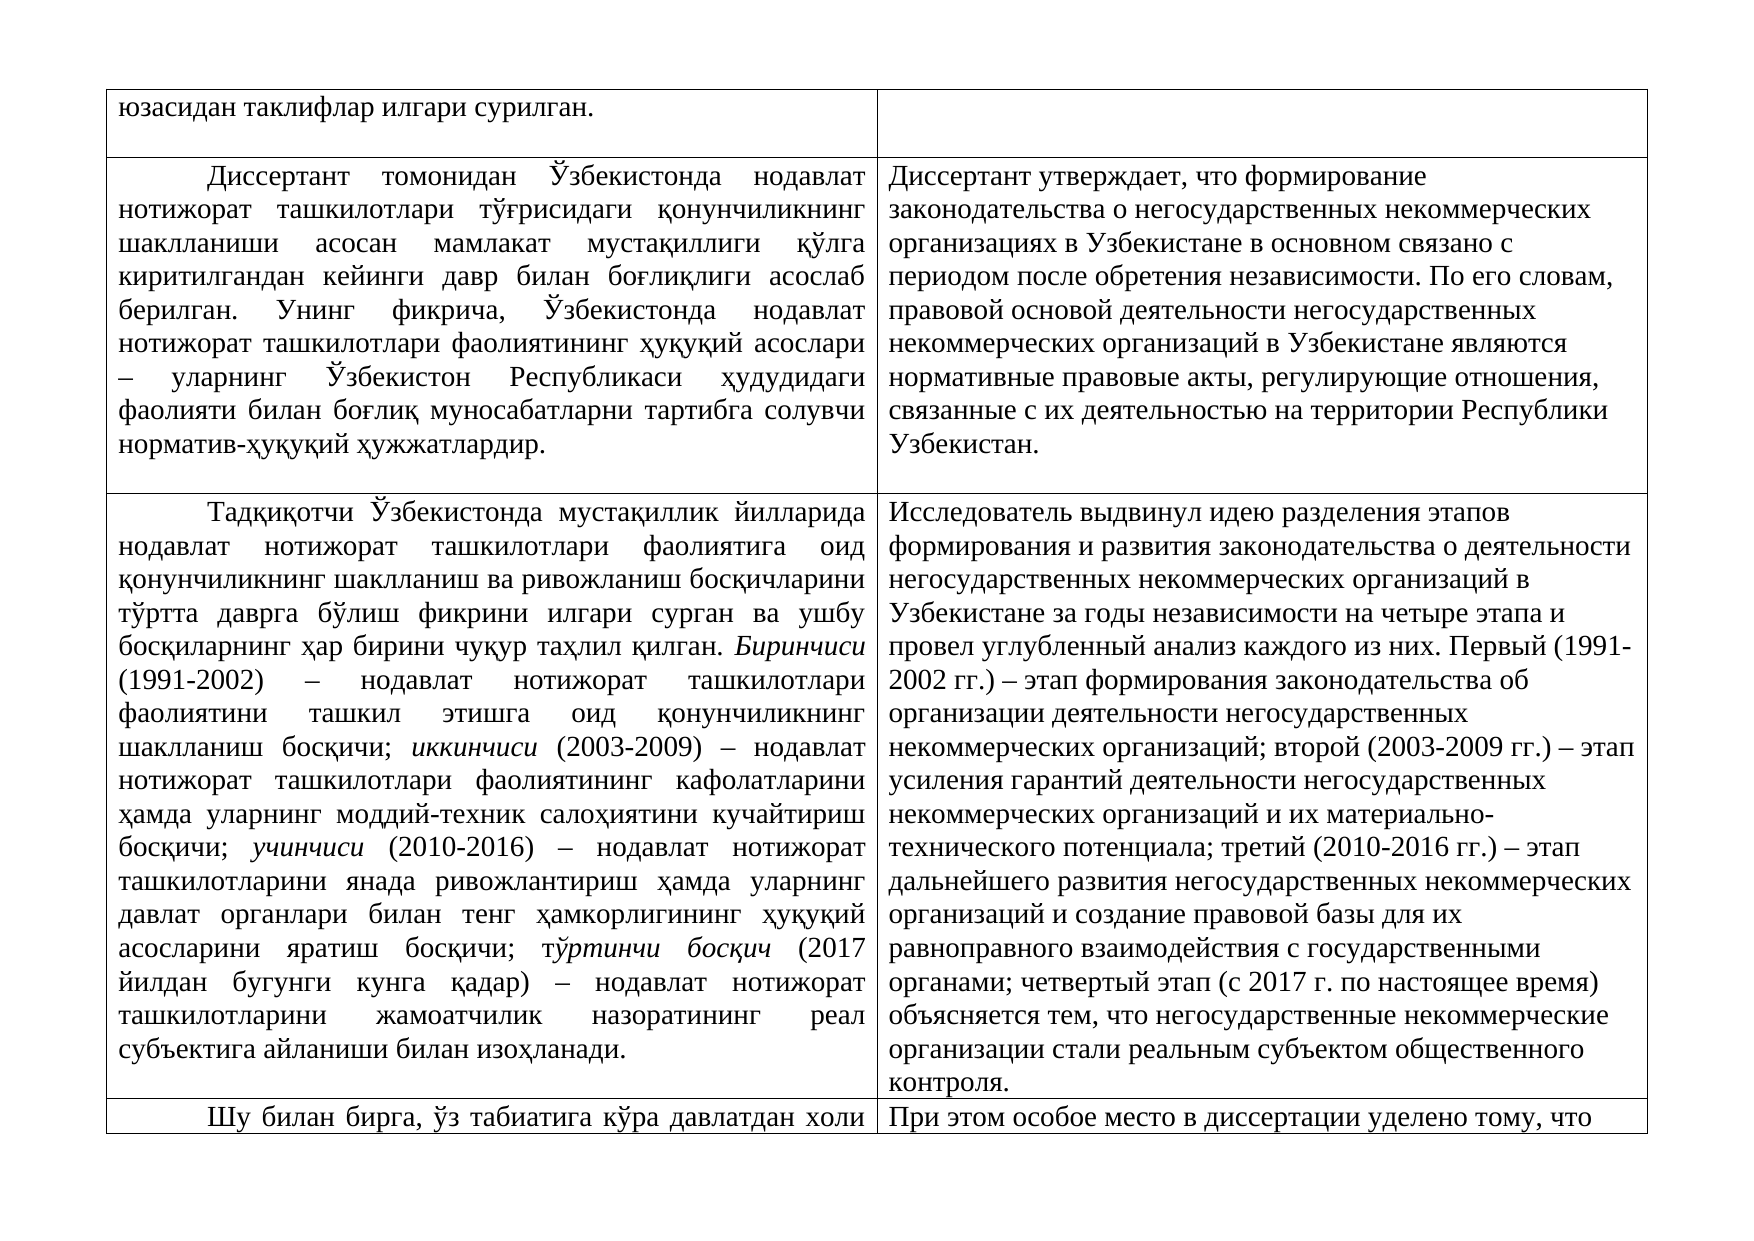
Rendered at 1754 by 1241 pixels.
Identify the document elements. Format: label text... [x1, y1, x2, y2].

table_cell Диссертант утверждает, что формирование законодательства о негосударственных некоммерческих организациях в Узбекистане в основном связано с периодом после обретения независимости. По его словам, правовой основой деятельности негосударственных некоммерческих организаций в Узбекистане являются нормативные правовые акты, регулирующие отношения, связанные с их деятельностью на территории Республики Узбекистан. [878, 158, 1647, 493]
table_cell Исследователь выдвинул идею разделения этапов формирования и развития законодательства о деятельности негосударственных некоммерческих организаций в Узбекистане за годы независимости на четыре этапа и провел углубленный анализ каждого из них. Первый (1991-2002 гг.) – этап формирования законодательства об организации деятельности негосударственных некоммерческих организаций; второй (2003-2009 гг.) – этап усиления гарантий деятельности негосударственных некоммерческих организаций и их материально-технического потенциала; третий (2010-2016 гг.) – этап дальнейшего развития негосударственных некоммерческих организаций и создание правовой базы для их равноправного взаимодействия с государственными органами; четвертый этап (с 2017 г. по настоящее время) объясняется тем, что негосударственные некоммерческие организации стали реальным субъектом общественного контроля. [878, 494, 1647, 1098]
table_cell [878, 1099, 1647, 1132]
table_cell Тадқиқотчи Ўзбекистонда мустақиллик йилларида нодавлат нотижорат ташкилотлари фаолиятига оид қонунчиликнинг шаклланиш ва ривожланиш босқичларини тўртта даврга бўлиш фикрини илгари сурган ва ушбу босқиларнинг ҳар бирини чуқур таҳлил қилган. Биринчиси (1991-2002) – нодавлат нотижорат ташкилотлари фаолиятини ташкил этишга оид қонунчиликнинг шаклланиш босқичи; иккинчиси (2003-2009) – нодавлат нотижорат ташкилотлари фаолиятининг кафолатларини ҳамда уларнинг моддий-техник салоҳиятини кучайтириш босқичи; учинчиси (2010-2016) – нодавлат нотижорат ташкилотларини янада ривожлантириш ҳамда уларнинг давлат органлари билан тенг ҳамкорлигининг ҳуқуқий асосларини яратиш босқичи; тўртинчи босқич (2017 йилдан бугунги кунга қадар) – нодавлат нотижорат ташкилотларини жамоатчилик назоратининг реал субъектига айланиши билан изоҳланади. [107, 494, 877, 1098]
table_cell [878, 90, 1647, 157]
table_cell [107, 1099, 877, 1132]
table_cell Диссертант томонидан Ўзбекистонда нодавлат нотижорат ташкилотлари тўғрисидаги қонунчиликнинг шаклланиши асосан мамлакат мустақиллиги қўлга киритилгандан кейинги давр билан боғлиқлиги асослаб берилган. Унинг фикрича, Ўзбекистонда нодавлат нотижорат ташкилотлари фаолиятининг ҳуқуқий асослари – уларнинг Ўзбекистон Республикаси ҳудудидаги фаолияти билан боғлиқ муносабатларни тартибга солувчи норматив-ҳуқуқий ҳужжатлардир. [107, 158, 877, 493]
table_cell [107, 90, 877, 157]
